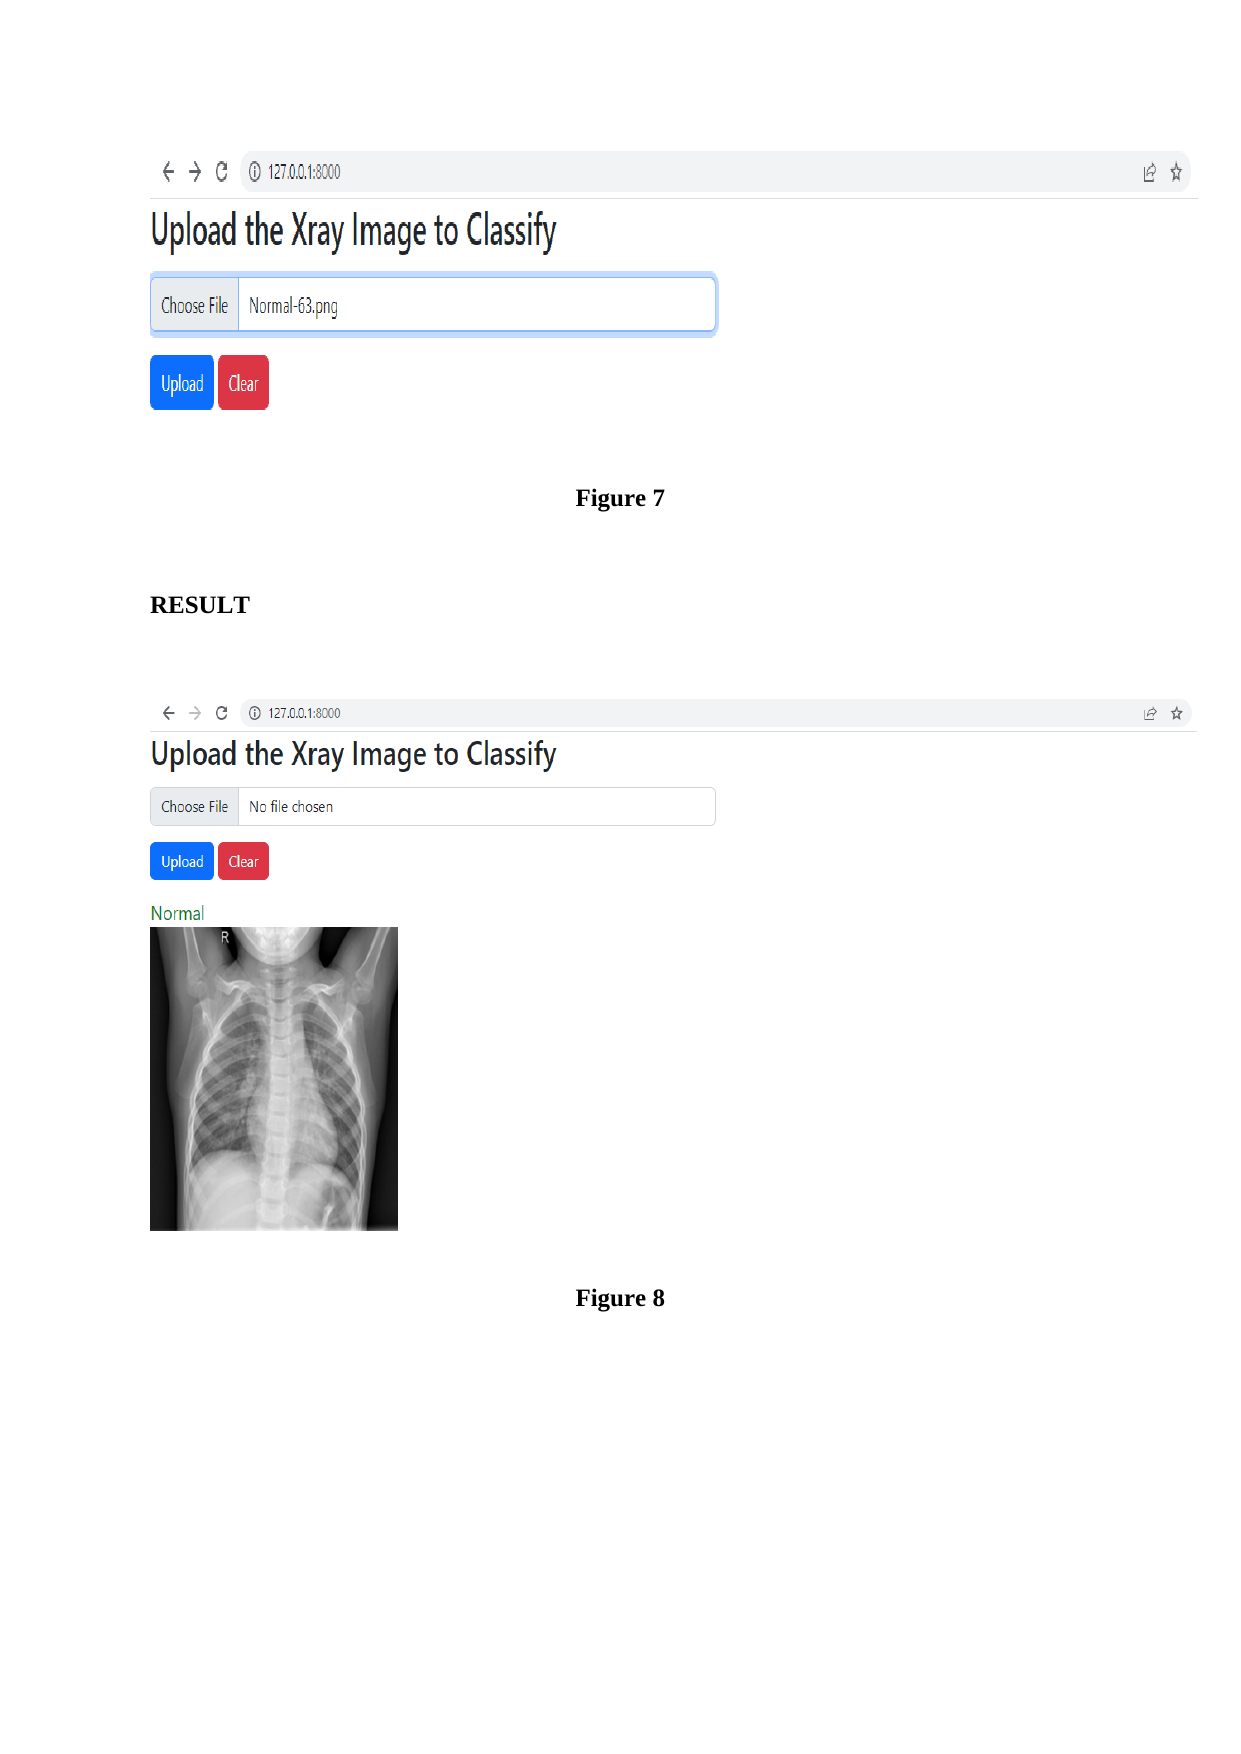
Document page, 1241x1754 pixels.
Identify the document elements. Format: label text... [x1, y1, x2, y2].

text Figure 8 [150, 1283, 1090, 1311]
text Figure 7 [150, 483, 1090, 512]
text RESULT [150, 591, 1090, 619]
picture [150, 150, 1199, 458]
picture [150, 698, 1197, 1258]
